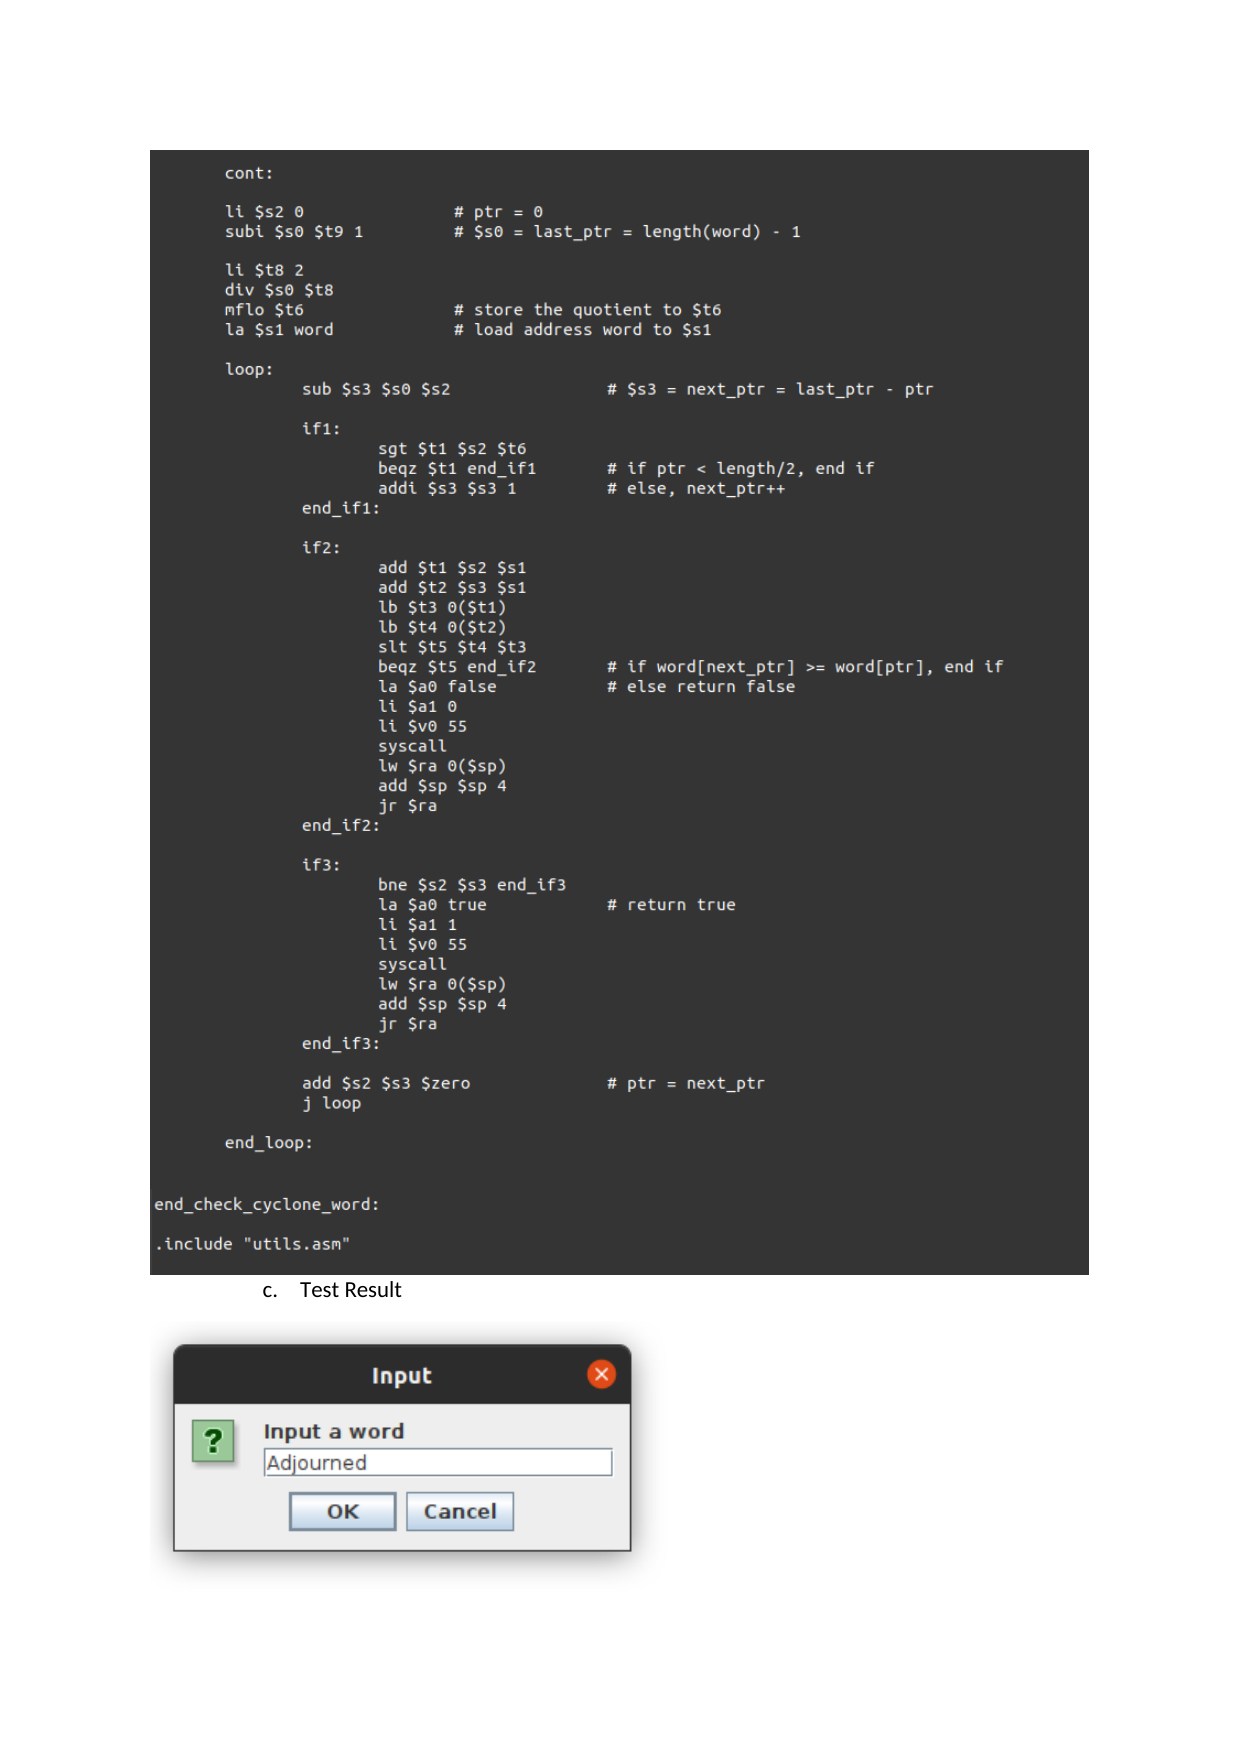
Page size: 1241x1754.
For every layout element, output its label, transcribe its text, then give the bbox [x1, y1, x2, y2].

picture [150, 150, 1089, 1275]
list Test Result [262, 1275, 1090, 1303]
picture [150, 1321, 688, 1599]
